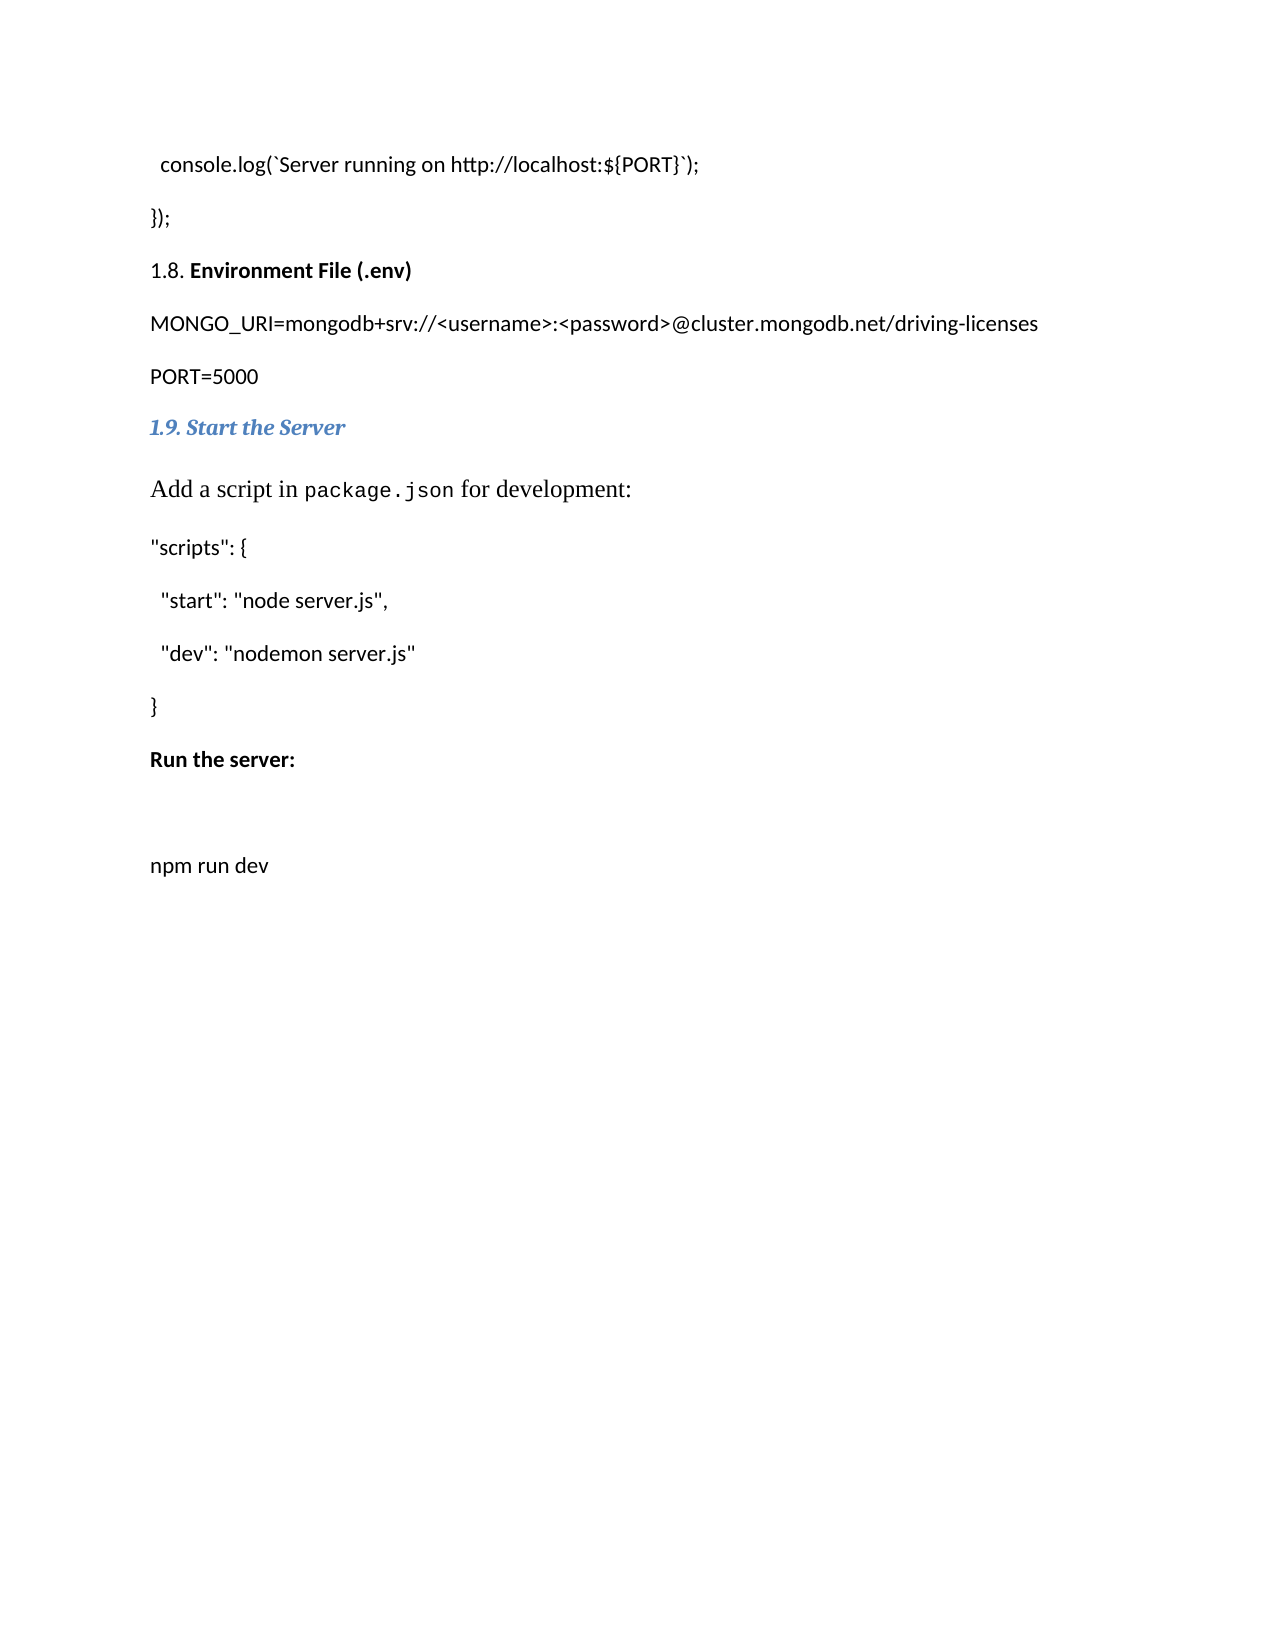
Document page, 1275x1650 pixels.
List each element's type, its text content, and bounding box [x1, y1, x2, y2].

text "dev": "nodemon server.js" [150, 639, 1125, 667]
text npm run dev [150, 851, 1125, 879]
text "scripts": { [150, 533, 1125, 561]
text MONGO_URI=mongodb+srv://<username>:<password>@cluster.mongodb.net/driving-licenses [150, 309, 1125, 337]
text 1.8. Environment File (.env) [150, 256, 1125, 284]
text }); [150, 203, 1125, 231]
subtitle 1.9. Start the Server [150, 415, 1125, 441]
text Add a script in package.json for development: [150, 474, 1125, 504]
text console.log(`Server running on http://localhost:${PORT}`); [150, 150, 1125, 178]
text } [150, 692, 1125, 720]
text "start": "node server.js", [150, 586, 1125, 614]
text PORT=5000 [150, 362, 1125, 390]
text Run the server: [150, 745, 1125, 773]
